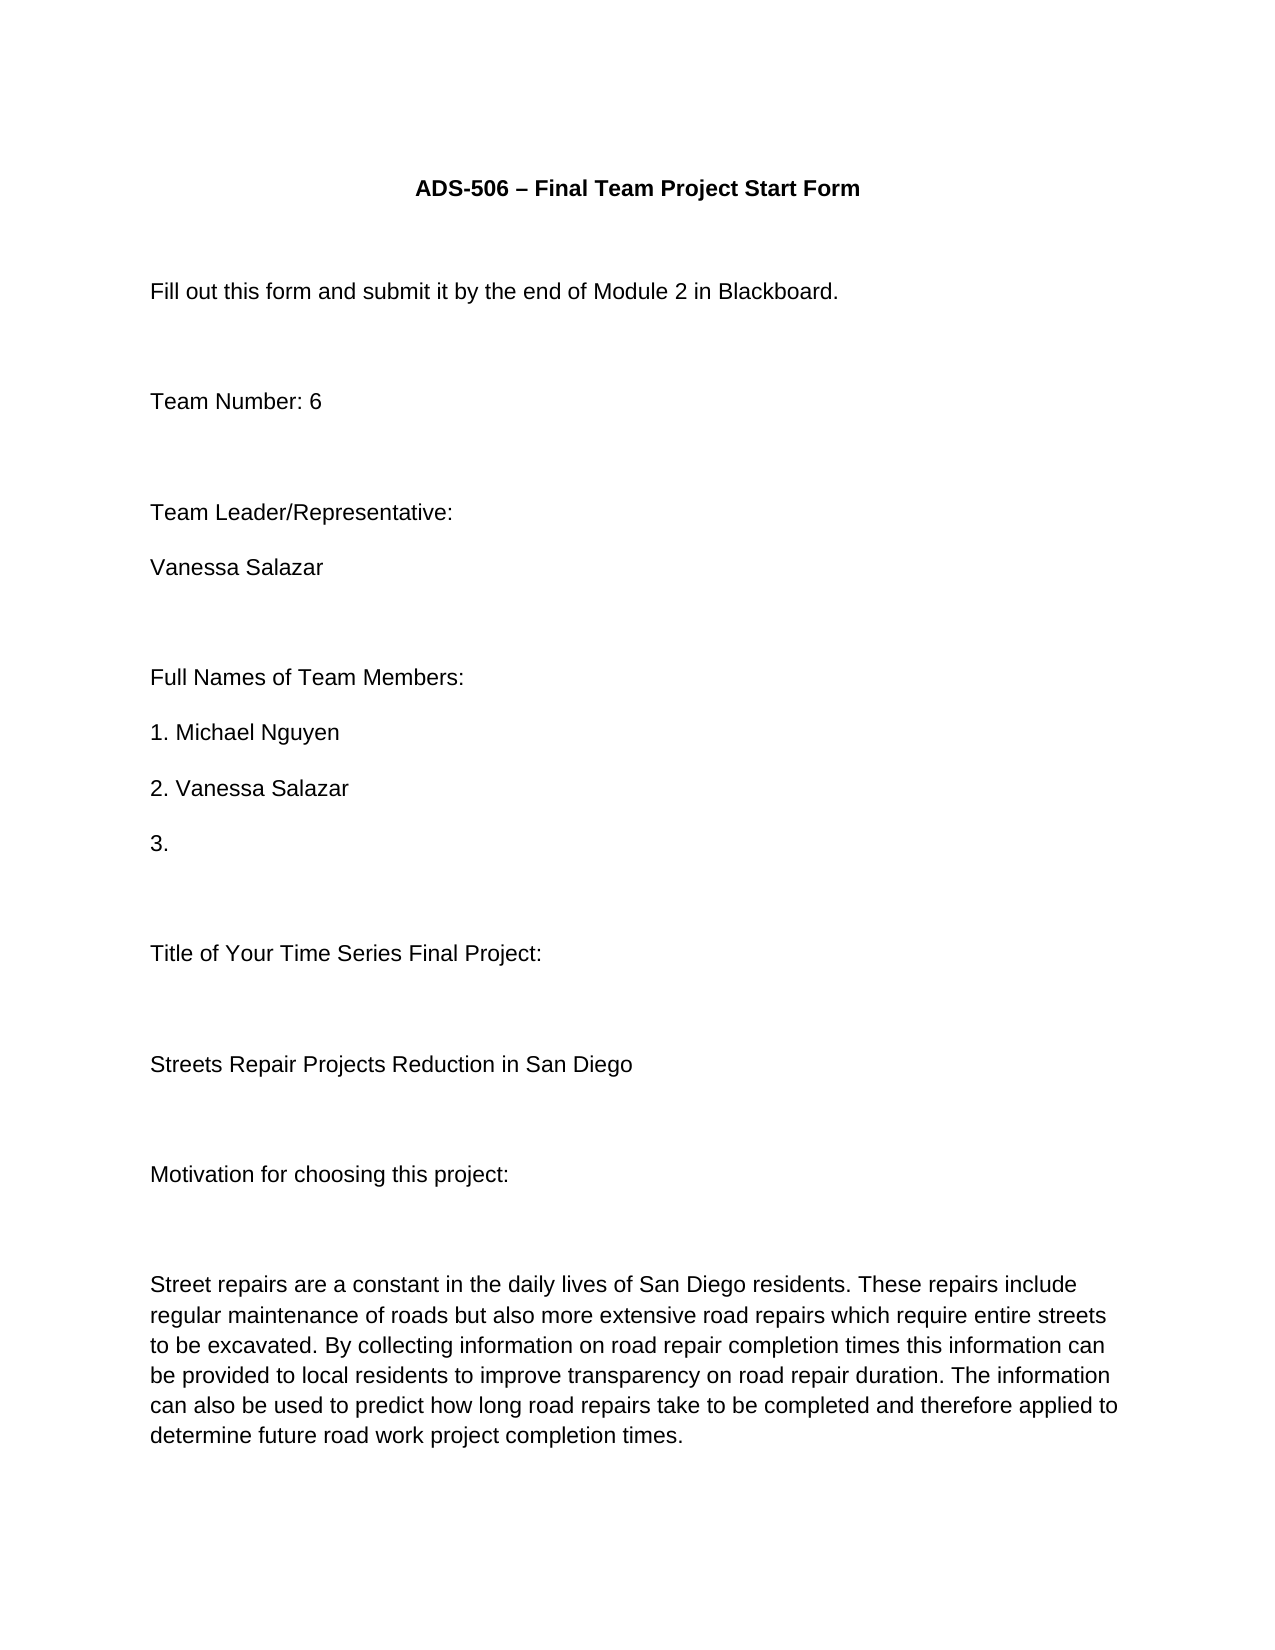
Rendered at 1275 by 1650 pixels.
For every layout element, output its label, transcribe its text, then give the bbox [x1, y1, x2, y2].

text ADS-506 – Final Team Project Start Form [150, 175, 1125, 201]
text Title of Your Time Series Final Project: [150, 940, 1125, 967]
text Street repairs are a constant in the daily lives of San Diego residents. These repairs include regular maintenance of roads but also more extensive road repairs which require entire streets to be excavated. By collecting information on road repair completion times this information can be provided to local residents to improve transparency on road repair duration. The information can also be used to predict how long road repairs take to be completed and therefore applied to determine future road work project completion times. [150, 1271, 1125, 1449]
text 3. [150, 830, 1125, 856]
text Team Leader/Representative: [150, 498, 1125, 525]
text Team Number: 6 [150, 388, 1125, 414]
text 1. Michael Nguyen [150, 719, 1125, 746]
text Full Names of Team Members: [150, 664, 1125, 691]
text 2. Vanessa Salazar [150, 774, 1125, 801]
text Motivation for choosing this project: [150, 1161, 1125, 1187]
text Vanessa Salazar [150, 554, 1125, 580]
text Streets Repair Projects Reduction in San Diego [150, 1051, 1125, 1077]
text Fill out this form and submit it by the end of Module 2 in Blackboard. [150, 278, 1125, 304]
